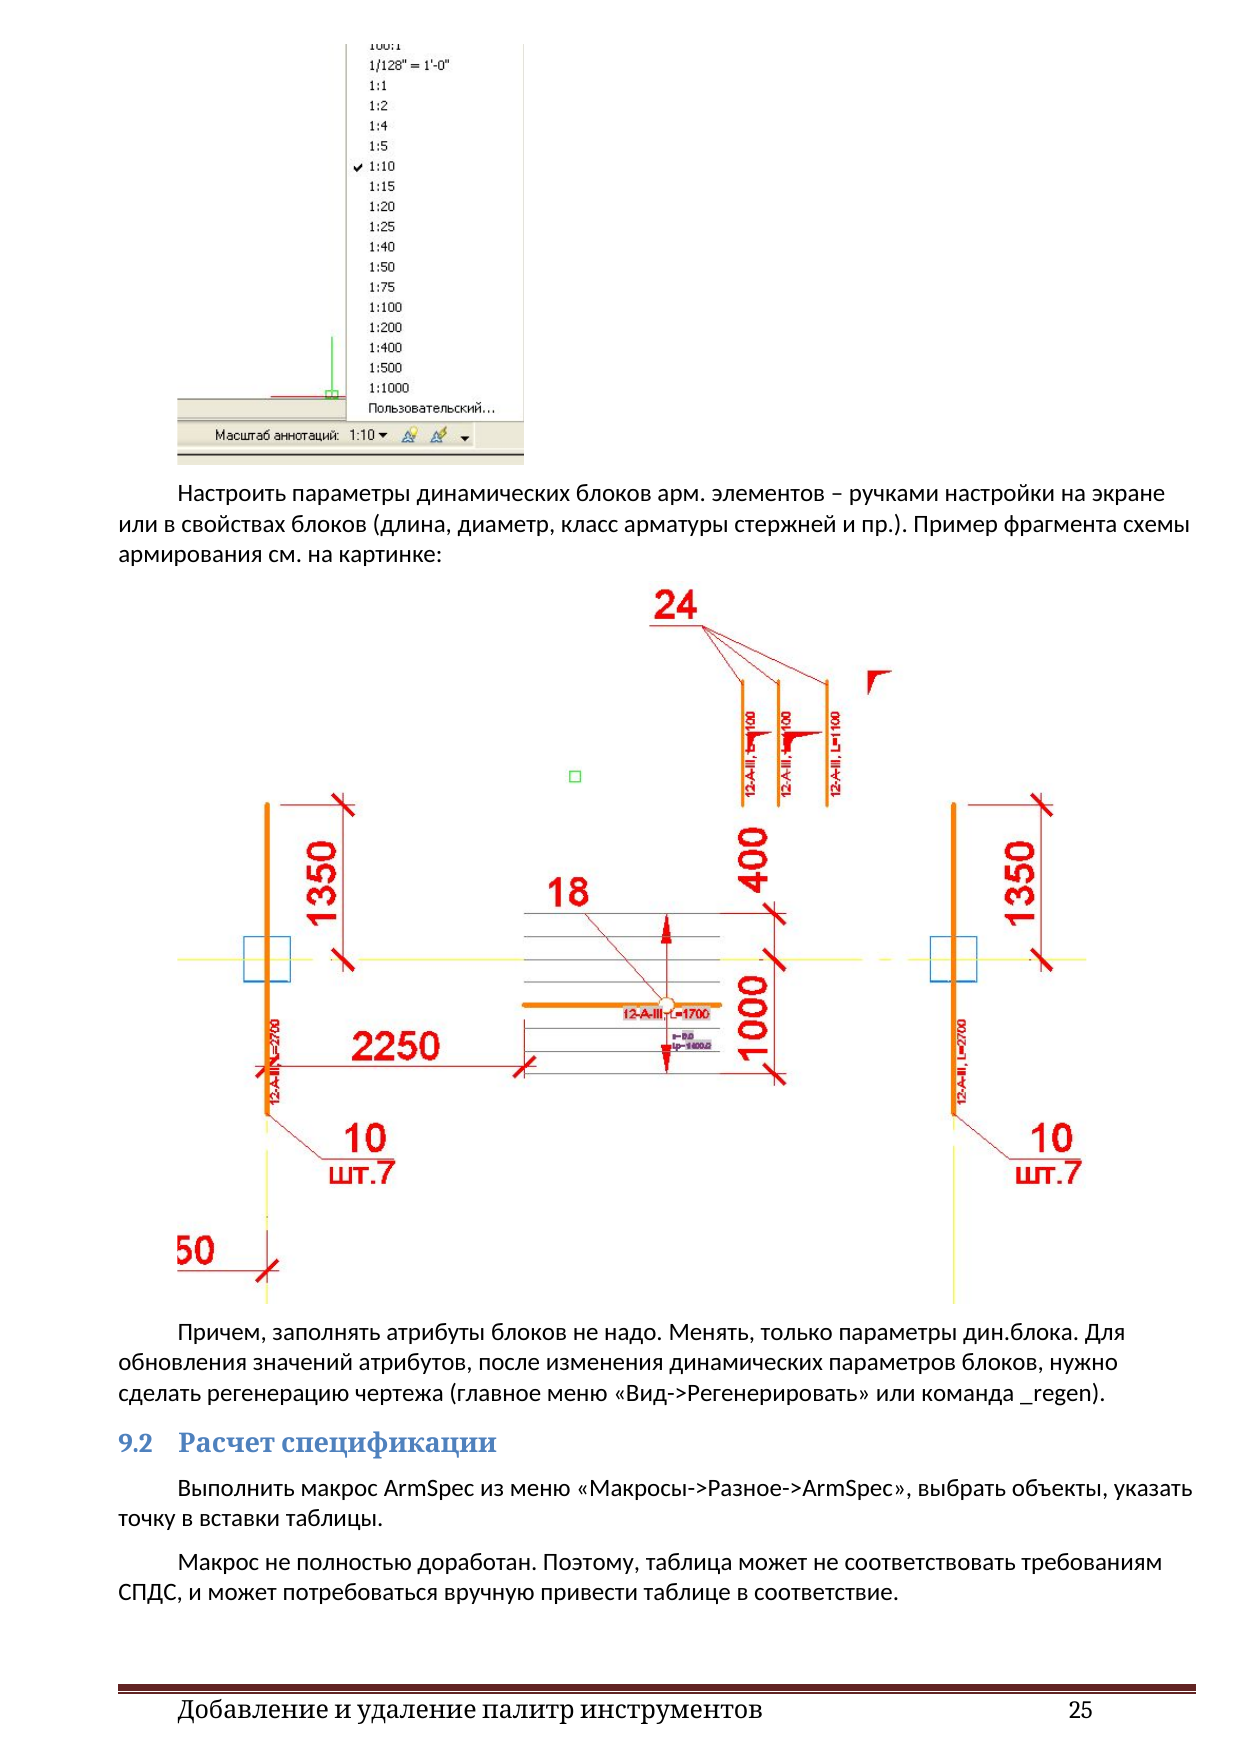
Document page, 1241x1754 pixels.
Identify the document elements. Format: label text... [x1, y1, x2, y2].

text Настроить параметры динамических блоков арм. элементов – ручками настройки на экране или в свойствах блоков (длина, диаметр, класс арматуры стержней и пр.). Пример фрагмента схемы армирования см. на картинке: [118, 477, 1196, 569]
text Причем, заполнять атрибуты блоков не надо. Менять, только параметры дин.блока. Для обновления значений атрибутов, после изменения динамических параметров блоков, нужно сделать регенерацию чертежа (главное меню «Вид->Регенерировать» или команда _regen). [118, 1316, 1196, 1408]
picture [177, 44, 524, 465]
picture [177, 581, 1087, 1304]
text Макрос не полностью доработан. Поэтому, таблица может не соответствовать требованиям СПДС, и может потребоваться вручную привести таблице в соответствие. [118, 1546, 1196, 1607]
text Выполнить макрос ArmSpec из меню «Макросы->Разное->ArmSpec», выбрать объекты, указать точку в вставки таблицы. [118, 1472, 1196, 1533]
subtitle Расчет спецификации [118, 1428, 1196, 1459]
